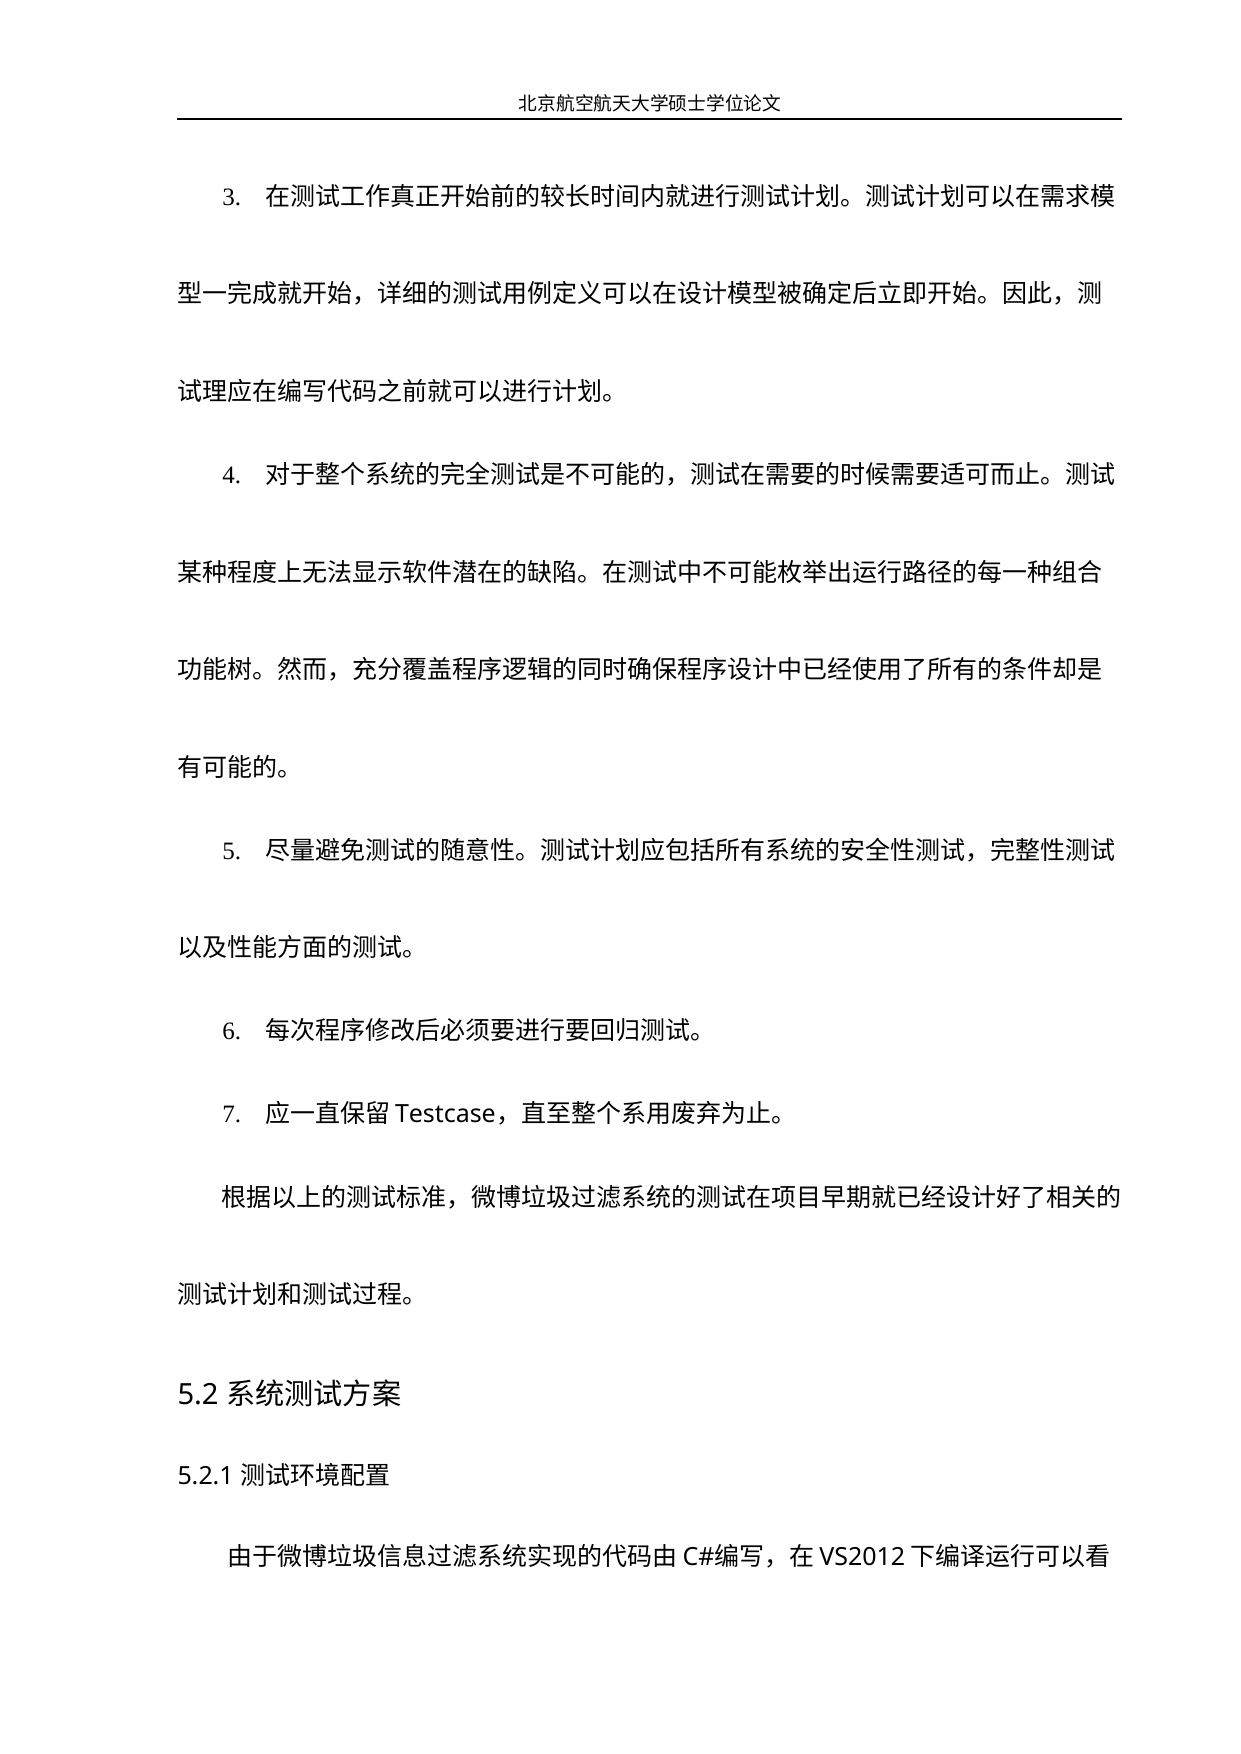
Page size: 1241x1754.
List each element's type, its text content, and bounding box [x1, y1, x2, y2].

list 尽量避免测试的随意性。测试计划应包括所有系统的安全性测试，完整性测试以及性能方面的测试。 [177, 816, 1122, 978]
list 对于整个系统的完全测试是不可能的，测试在需要的时候需要适可而止。测试某种程度上无法显示软件潜在的缺陷。在测试中不可能枚举出运行路径的每一种组合功能树。然而，充分覆盖程序逻辑的同时确保程序设计中已经使用了所有的条件却是有可能的。 [177, 440, 1122, 798]
subtitle 5.2 系统测试方案 [177, 1359, 1122, 1424]
subtitle 5.2.1 测试环境配置 [177, 1441, 1122, 1506]
list 应一直保留Testcase，直至整个系用废弃为止。 [177, 1079, 1122, 1144]
list 每次程序修改后必须要进行要回归测试。 [177, 996, 1122, 1061]
text 根据以上的测试标准，微博垃圾过滤系统的测试在项目早期就已经设计好了相关的测试计划和测试过程。 [177, 1163, 1122, 1325]
list 在测试工作真正开始前的较长时间内就进行测试计划。测试计划可以在需求模型一完成就开始，详细的测试用例定义可以在设计模型被确定后立即开始。因此，测试理应在编写代码之前就可以进行计划。 [177, 162, 1122, 422]
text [177, 1522, 1122, 1587]
